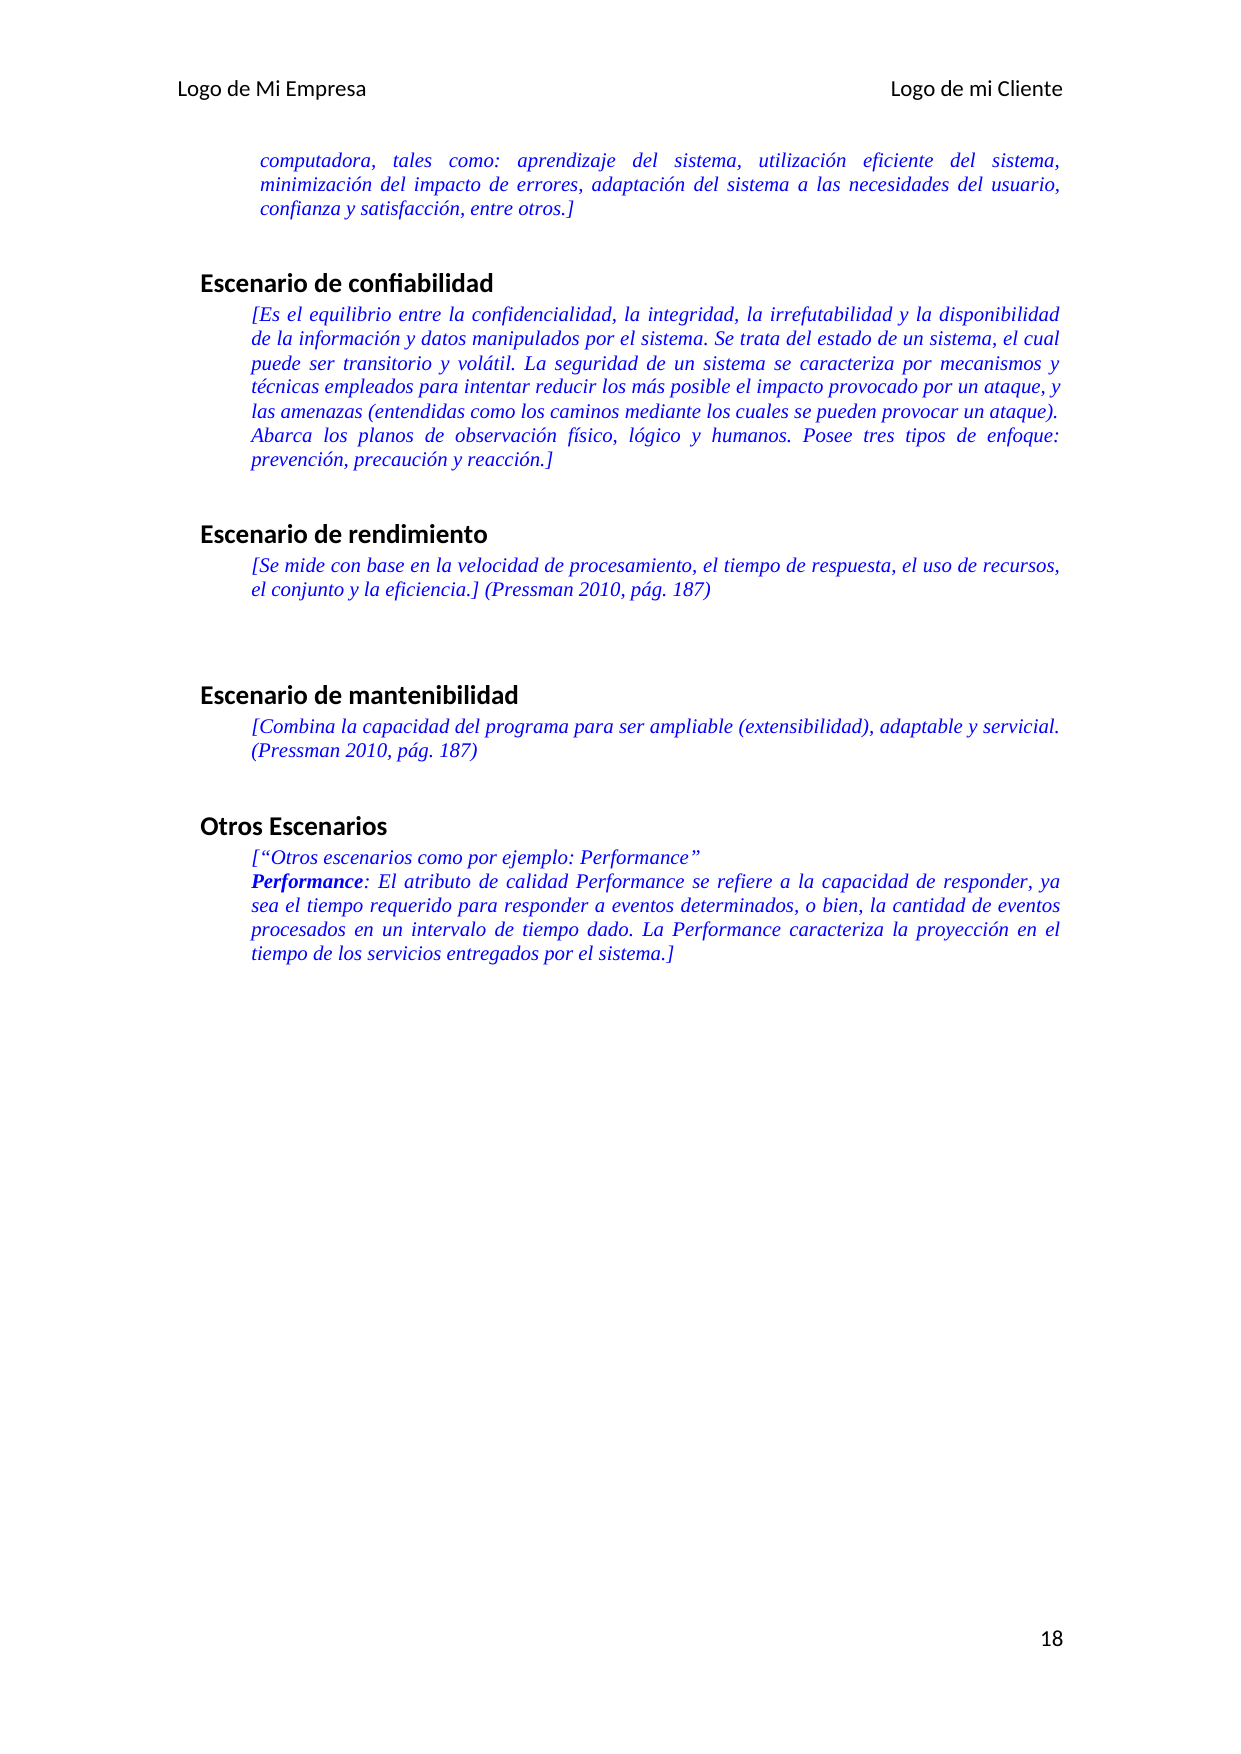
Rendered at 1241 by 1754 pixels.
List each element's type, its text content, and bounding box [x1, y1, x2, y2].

text Escenario de mantenibilidad [200, 678, 1063, 711]
text Abarca los planos de observación físico, lógico y humanos. Posee tres tipos de enfoque: prevención, precaución y reacción.] [251, 423, 1063, 471]
text [Combina la capacidad del programa para ser ampliable (extensibilidad), adaptable y servicial. (Pressman 2010, pág. 187) [251, 714, 1063, 762]
text Escenario de confiabilidad [200, 267, 1063, 300]
text Otros Escenarios [200, 809, 1063, 842]
text [“Otros escenarios como por ejemplo: Performance” [251, 845, 1063, 869]
text Performance: El atributo de calidad Performance se refiere a la capacidad de responder, ya sea el tiempo requerido para responder a eventos determinados, o bien, la cantidad de eventos procesados en un intervalo de tiempo dado. La Performance caracteriza la proyección en el tiempo de los servicios entregados por el sistema.] [251, 869, 1063, 965]
text [Es el equilibrio entre la confidencialidad, la integridad, la irrefutabilidad y la disponibilidad de la información y datos manipulados por el sistema. Se trata del estado de un sistema, el cual puede ser transitorio y volátil. La seguridad de un sistema se caracteriza por mecanismos y técnicas empleados para intentar reducir los más posible el impacto provocado por un ataque, y las amenazas (entendidas como los caminos mediante los cuales se pueden provocar un ataque). [251, 302, 1063, 423]
text [Se mide con base en la velocidad de procesamiento, el tiempo de respuesta, el uso de recursos, el conjunto y la eficiencia.] (Pressman 2010, pág. 187) [251, 553, 1063, 601]
text Escenario de rendimiento [200, 518, 1063, 551]
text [260, 148, 1063, 220]
